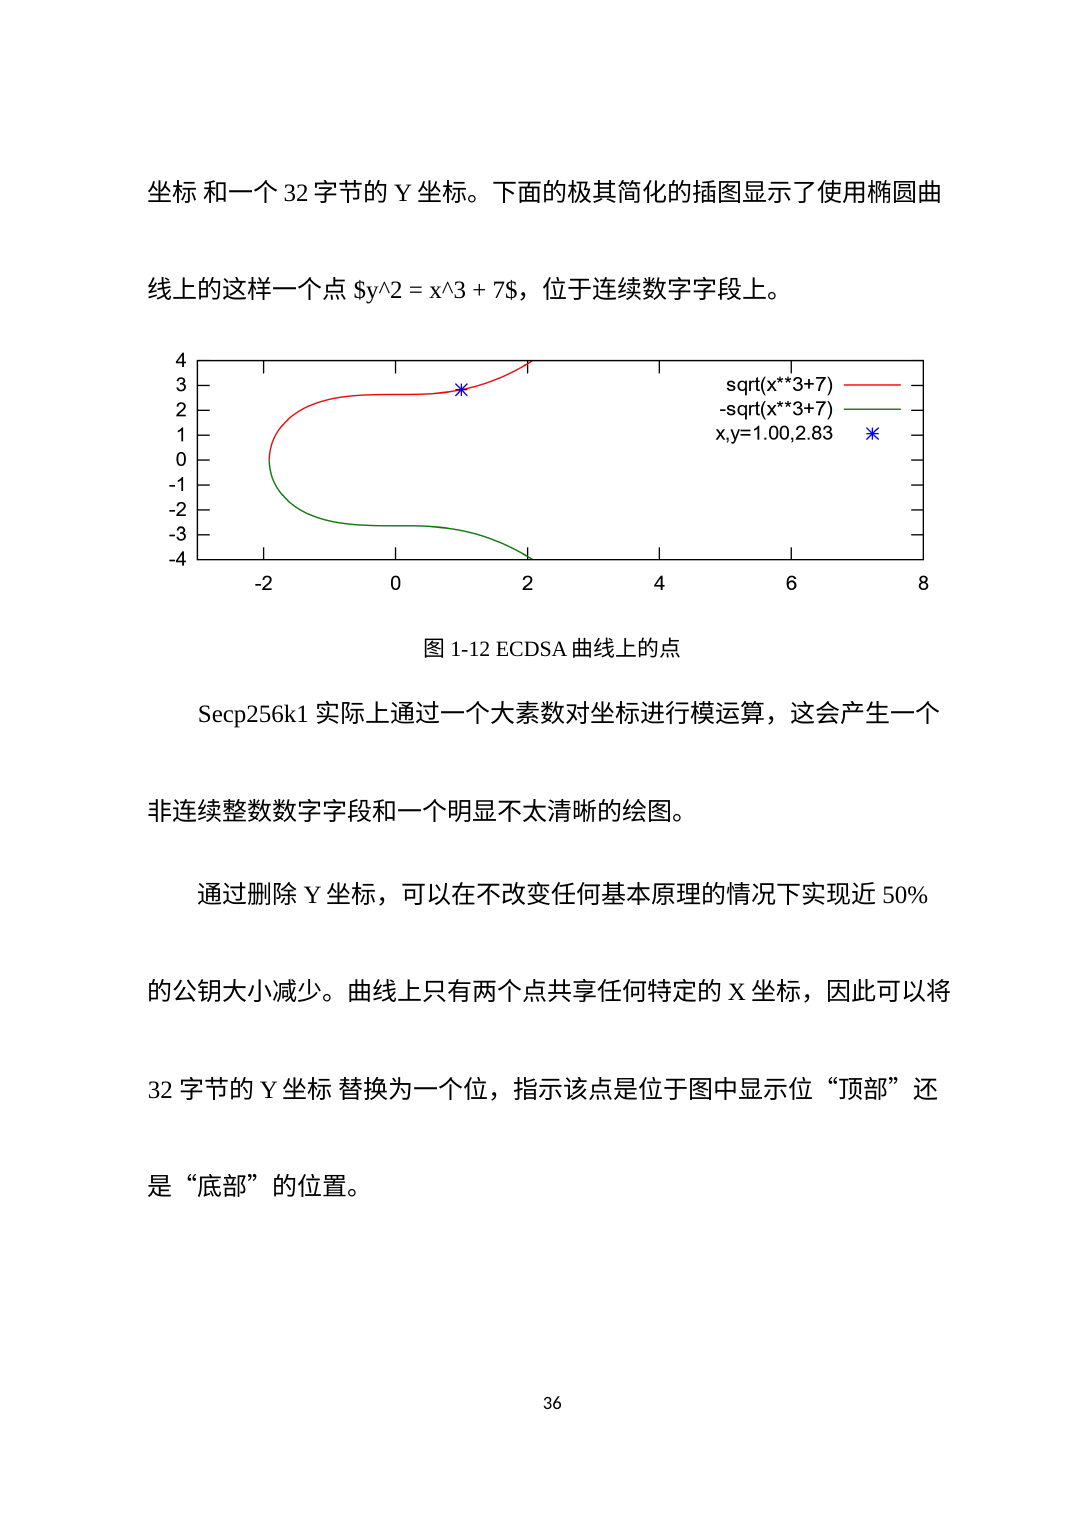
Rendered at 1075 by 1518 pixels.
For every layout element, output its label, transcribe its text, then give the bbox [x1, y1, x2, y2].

text 图 1-12 ECDSA 曲线上的点 [148, 631, 957, 663]
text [148, 158, 957, 320]
text 通过删除 Y坐标，可以在不改变任何基本原理的情况下实现近 50% 的公钥大小减少。曲线上只有两个点共享任何特定的X坐标，因此可以将 32 字节的 Y坐标 替换为一个位，指示该点是位于图中显示位“顶部”还是“底部”的位置。 [148, 860, 957, 1217]
picture [147, 338, 957, 608]
text Secp256k1 实际上通过一个大素数对坐标进行模运算，这会产生一个非连续整数数字字段和一个明显不太清晰的绘图。 [148, 679, 957, 842]
